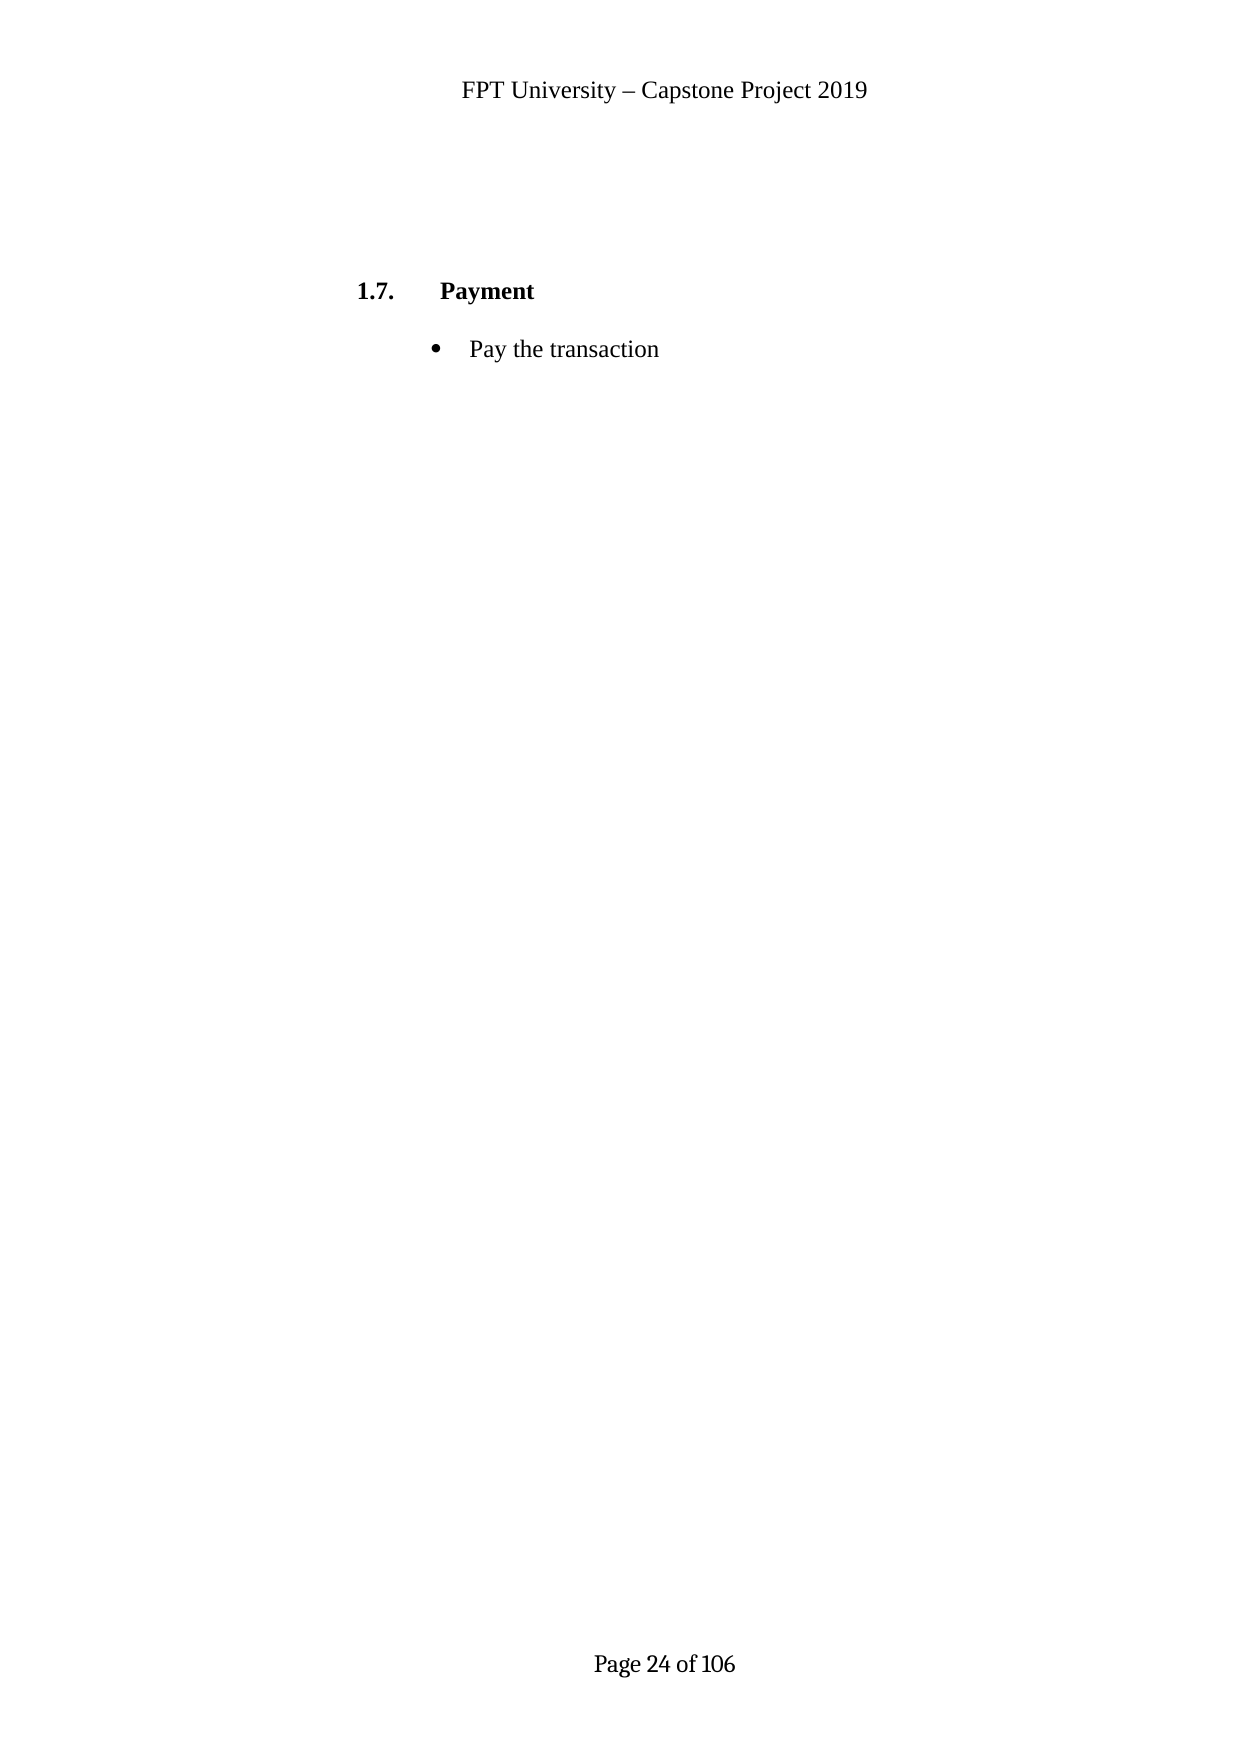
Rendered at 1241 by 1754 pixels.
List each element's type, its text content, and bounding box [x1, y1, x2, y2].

subtitle Payment [357, 276, 1122, 305]
list Pay the transaction [432, 334, 1122, 363]
